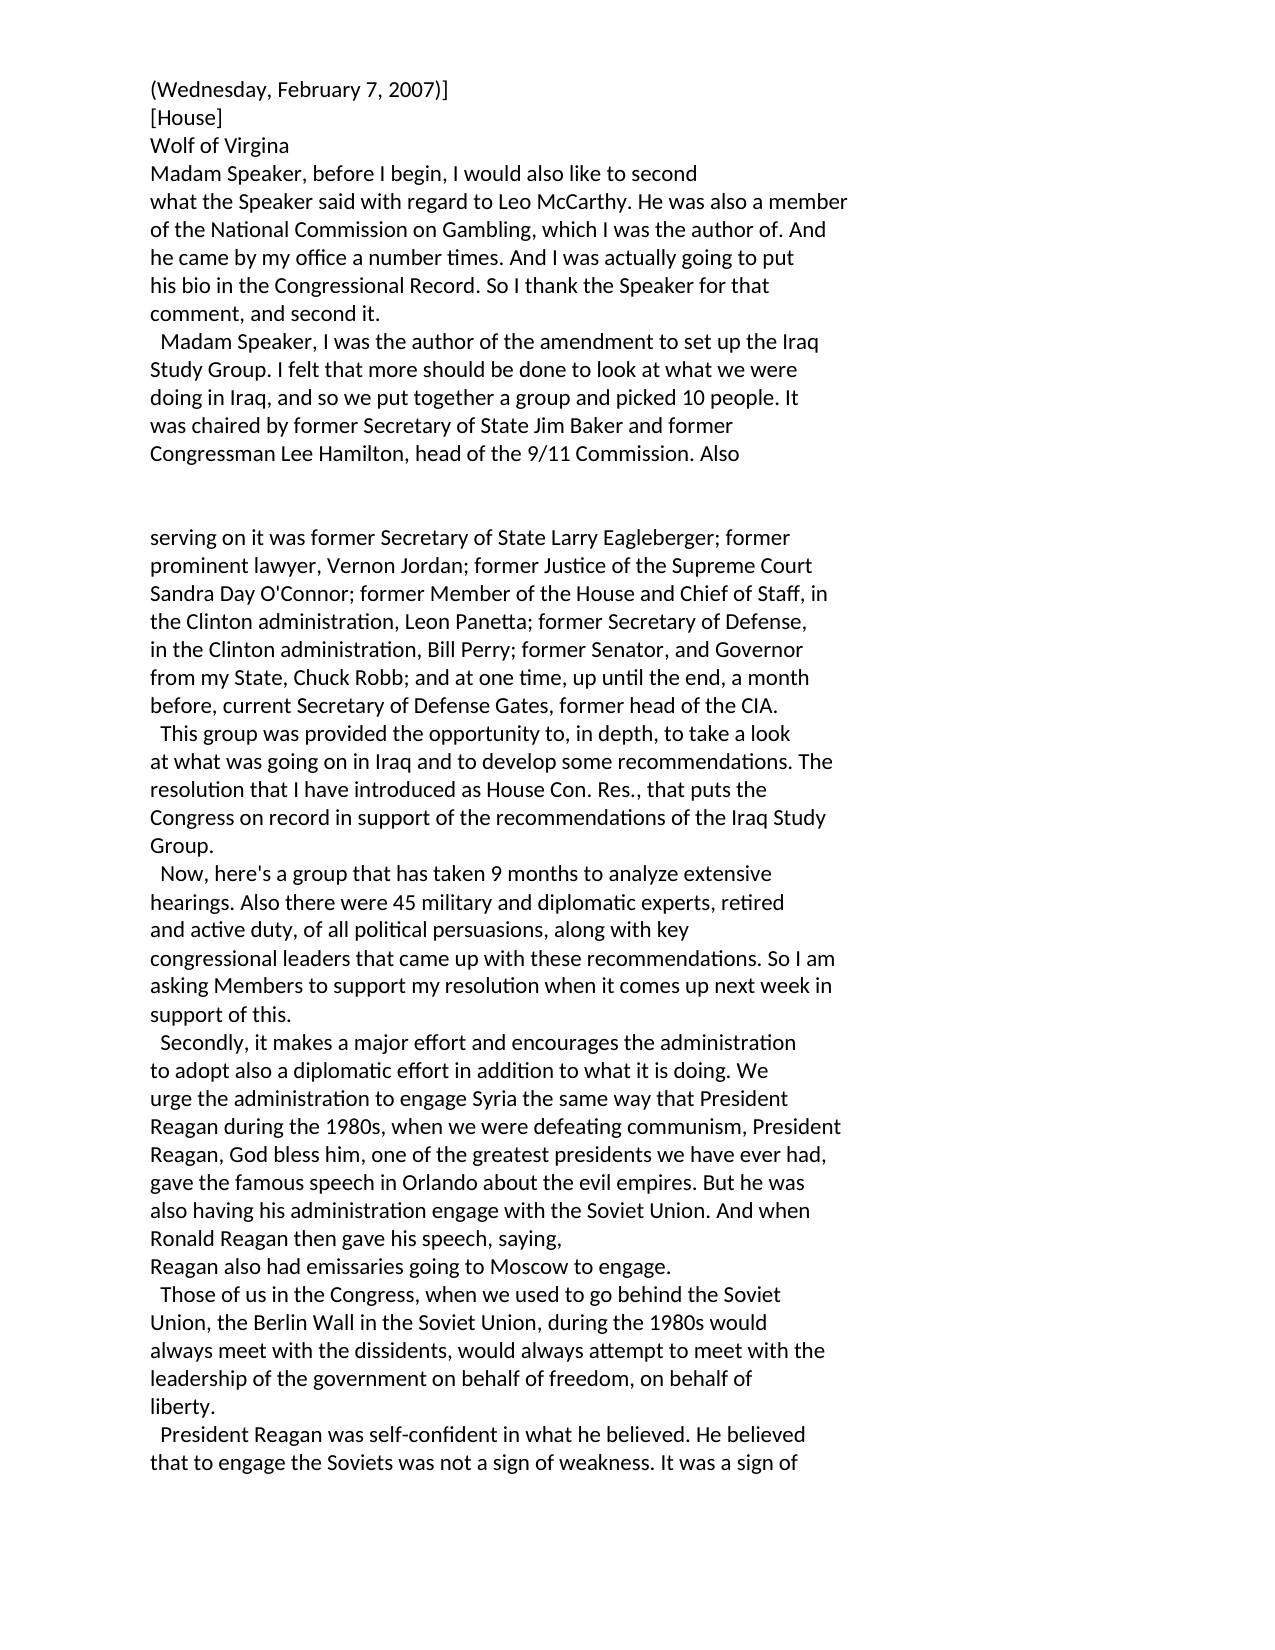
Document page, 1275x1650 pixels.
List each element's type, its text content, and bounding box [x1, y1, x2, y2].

text Sandra Day O'Connor; former Member of the House and Chief of Staff, in [150, 579, 1125, 607]
text President Reagan was self-confident in what he believed. He believed [150, 1420, 1125, 1448]
text urge the administration to engage Syria the same way that President [150, 1084, 1125, 1112]
text that to engage the Soviets was not a sign of weakness. It was a sign of [150, 1448, 1125, 1476]
text gave the famous speech in Orlando about the evil empires. But he was [150, 1168, 1125, 1196]
text resolution that I have introduced as House Con. Res., that puts the [150, 776, 1125, 803]
text Congress on record in support of the recommendations of the Iraq Study [150, 803, 1125, 832]
text his bio in the Congressional Record. So I thank the Speaker for that [150, 271, 1125, 299]
text congressional leaders that came up with these recommendations. So I am [150, 944, 1125, 972]
text Those of us in the Congress, when we used to go behind the Soviet [150, 1280, 1125, 1308]
text Now, here's a group that has taken 9 months to analyze extensive [150, 859, 1125, 888]
text to adopt also a diplomatic effort in addition to what it is doing. We [150, 1056, 1125, 1084]
text leadership of the government on behalf of freedom, on behalf of [150, 1364, 1125, 1392]
text what the Speaker said with regard to Leo McCarthy. He was also a member [150, 187, 1125, 215]
text of the National Commission on Gambling, which I was the author of. And [150, 215, 1125, 243]
text and active duty, of all political persuasions, along with key [150, 916, 1125, 944]
text also having his administration engage with the Soviet Union. And when [150, 1196, 1125, 1224]
text in the Clinton administration, Bill Perry; former Senator, and Governor [150, 635, 1125, 663]
text prominent lawyer, Vernon Jordan; former Justice of the Supreme Court [150, 551, 1125, 579]
text serving on it was former Secretary of State Larry Eagleberger; former [150, 523, 1125, 551]
text Union, the Berlin Wall in the Soviet Union, during the 1980s would [150, 1308, 1125, 1336]
text liberty. [150, 1392, 1125, 1420]
text Study Group. I felt that more should be done to look at what we were [150, 355, 1125, 383]
text always meet with the dissidents, would always attempt to meet with the [150, 1336, 1125, 1364]
text at what was going on in Iraq and to develop some recommendations. The [150, 747, 1125, 776]
text asking Members to support my resolution when it comes up next week in [150, 972, 1125, 1000]
text Congressman Lee Hamilton, head of the 9/11 Commission. Also [150, 439, 1125, 467]
text was chaired by former Secretary of State Jim Baker and former [150, 411, 1125, 439]
text he came by my office a number times. And I was actually going to put [150, 243, 1125, 271]
text Reagan, God bless him, one of the greatest presidents we have ever had, [150, 1140, 1125, 1168]
text hearings. Also there were 45 military and diplomatic experts, retired [150, 888, 1125, 916]
text Madam Speaker, before I begin, I would also like to second [150, 159, 1125, 187]
text Secondly, it makes a major effort and encourages the administration [150, 1028, 1125, 1056]
text doing in Iraq, and so we put together a group and picked 10 people. It [150, 383, 1125, 411]
text Ronald Reagan then gave his speech, saying, [150, 1224, 1125, 1252]
text Reagan also had emissaries going to Moscow to engage. [150, 1252, 1125, 1280]
text This group was provided the opportunity to, in depth, to take a look [150, 719, 1125, 747]
text from my State, Chuck Robb; and at one time, up until the end, a month [150, 663, 1125, 691]
text the Clinton administration, Leon Panetta; former Secretary of Defense, [150, 607, 1125, 635]
text Madam Speaker, I was the author of the amendment to set up the Iraq [150, 327, 1125, 355]
text before, current Secretary of Defense Gates, former head of the CIA. [150, 691, 1125, 719]
text Reagan during the 1980s, when we were defeating communism, President [150, 1112, 1125, 1140]
text Group. [150, 832, 1125, 859]
text support of this. [150, 1000, 1125, 1028]
text comment, and second it. [150, 299, 1125, 327]
